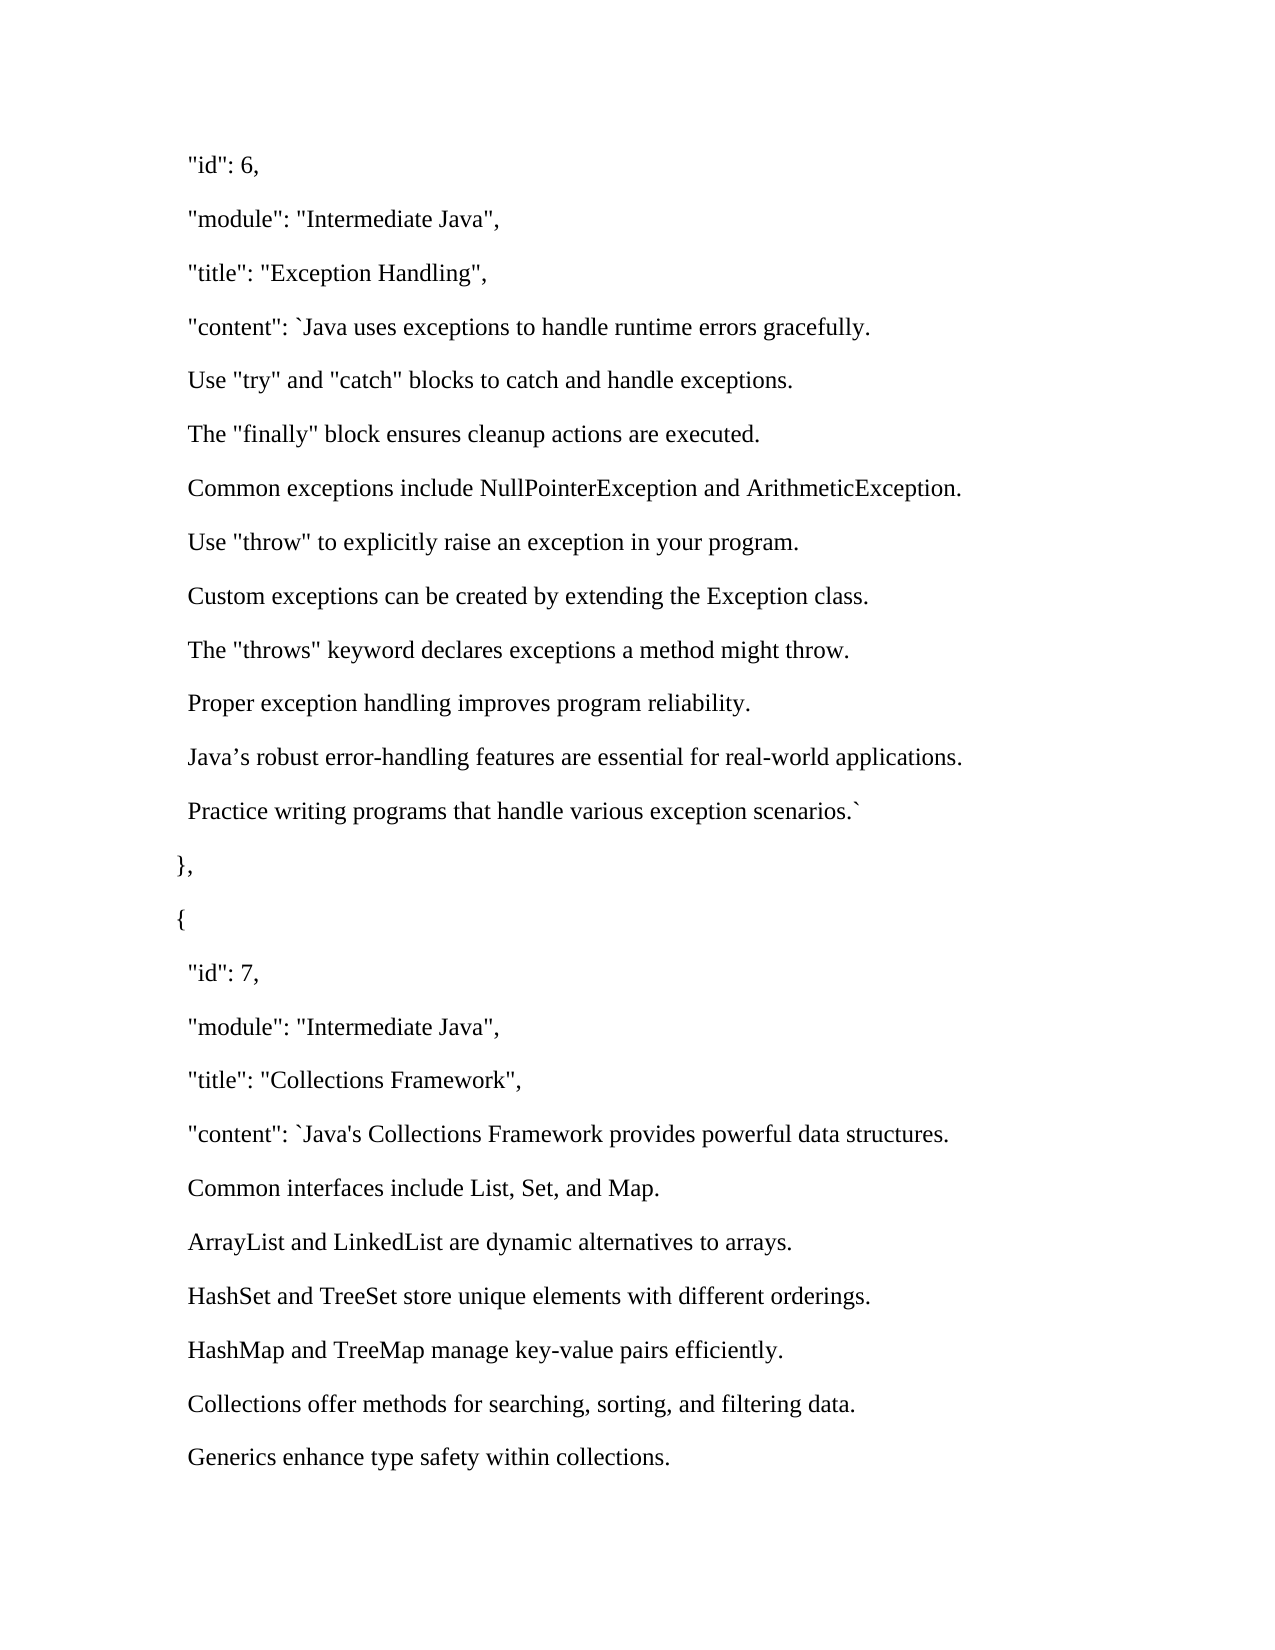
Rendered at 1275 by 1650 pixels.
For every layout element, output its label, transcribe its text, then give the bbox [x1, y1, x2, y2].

text The "finally" block ensures cleanup actions are executed. [150, 419, 1125, 448]
text The "throws" keyword declares exceptions a method might throw. [150, 635, 1125, 663]
text Practice writing programs that handle various exception scenarios.` [150, 796, 1125, 825]
text "module": "Intermediate Java", [150, 204, 1125, 233]
text "module": "Intermediate Java", [150, 1012, 1125, 1040]
text HashSet and TreeSet store unique elements with different orderings. [150, 1281, 1125, 1310]
text Collections offer methods for searching, sorting, and filtering data. [150, 1389, 1125, 1417]
text "title": "Exception Handling", [150, 258, 1125, 286]
text Common interfaces include List, Set, and Map. [150, 1173, 1125, 1202]
text "title": "Collections Framework", [150, 1066, 1125, 1094]
text "content": `Java uses exceptions to handle runtime errors gracefully. [150, 312, 1125, 340]
text Common exceptions include NullPointerException and ArithmeticException. [150, 473, 1125, 502]
text Generics enhance type safety within collections. [150, 1442, 1125, 1471]
text ArrayList and LinkedList are dynamic alternatives to arrays. [150, 1227, 1125, 1256]
text "id": 7, [150, 958, 1125, 987]
text "id": 6, [150, 150, 1125, 179]
text Custom exceptions can be created by extending the Exception class. [150, 581, 1125, 609]
text "content": `Java's Collections Framework provides powerful data structures. [150, 1119, 1125, 1148]
text }, [150, 850, 1125, 879]
text Java’s robust error-handling features are essential for real-world applications. [150, 742, 1125, 771]
text Use "throw" to explicitly raise an exception in your program. [150, 527, 1125, 556]
text HashMap and TreeMap manage key-value pairs efficiently. [150, 1335, 1125, 1363]
text { [150, 904, 1125, 933]
text Use "try" and "catch" blocks to catch and handle exceptions. [150, 365, 1125, 394]
text Proper exception handling improves program reliability. [150, 688, 1125, 717]
